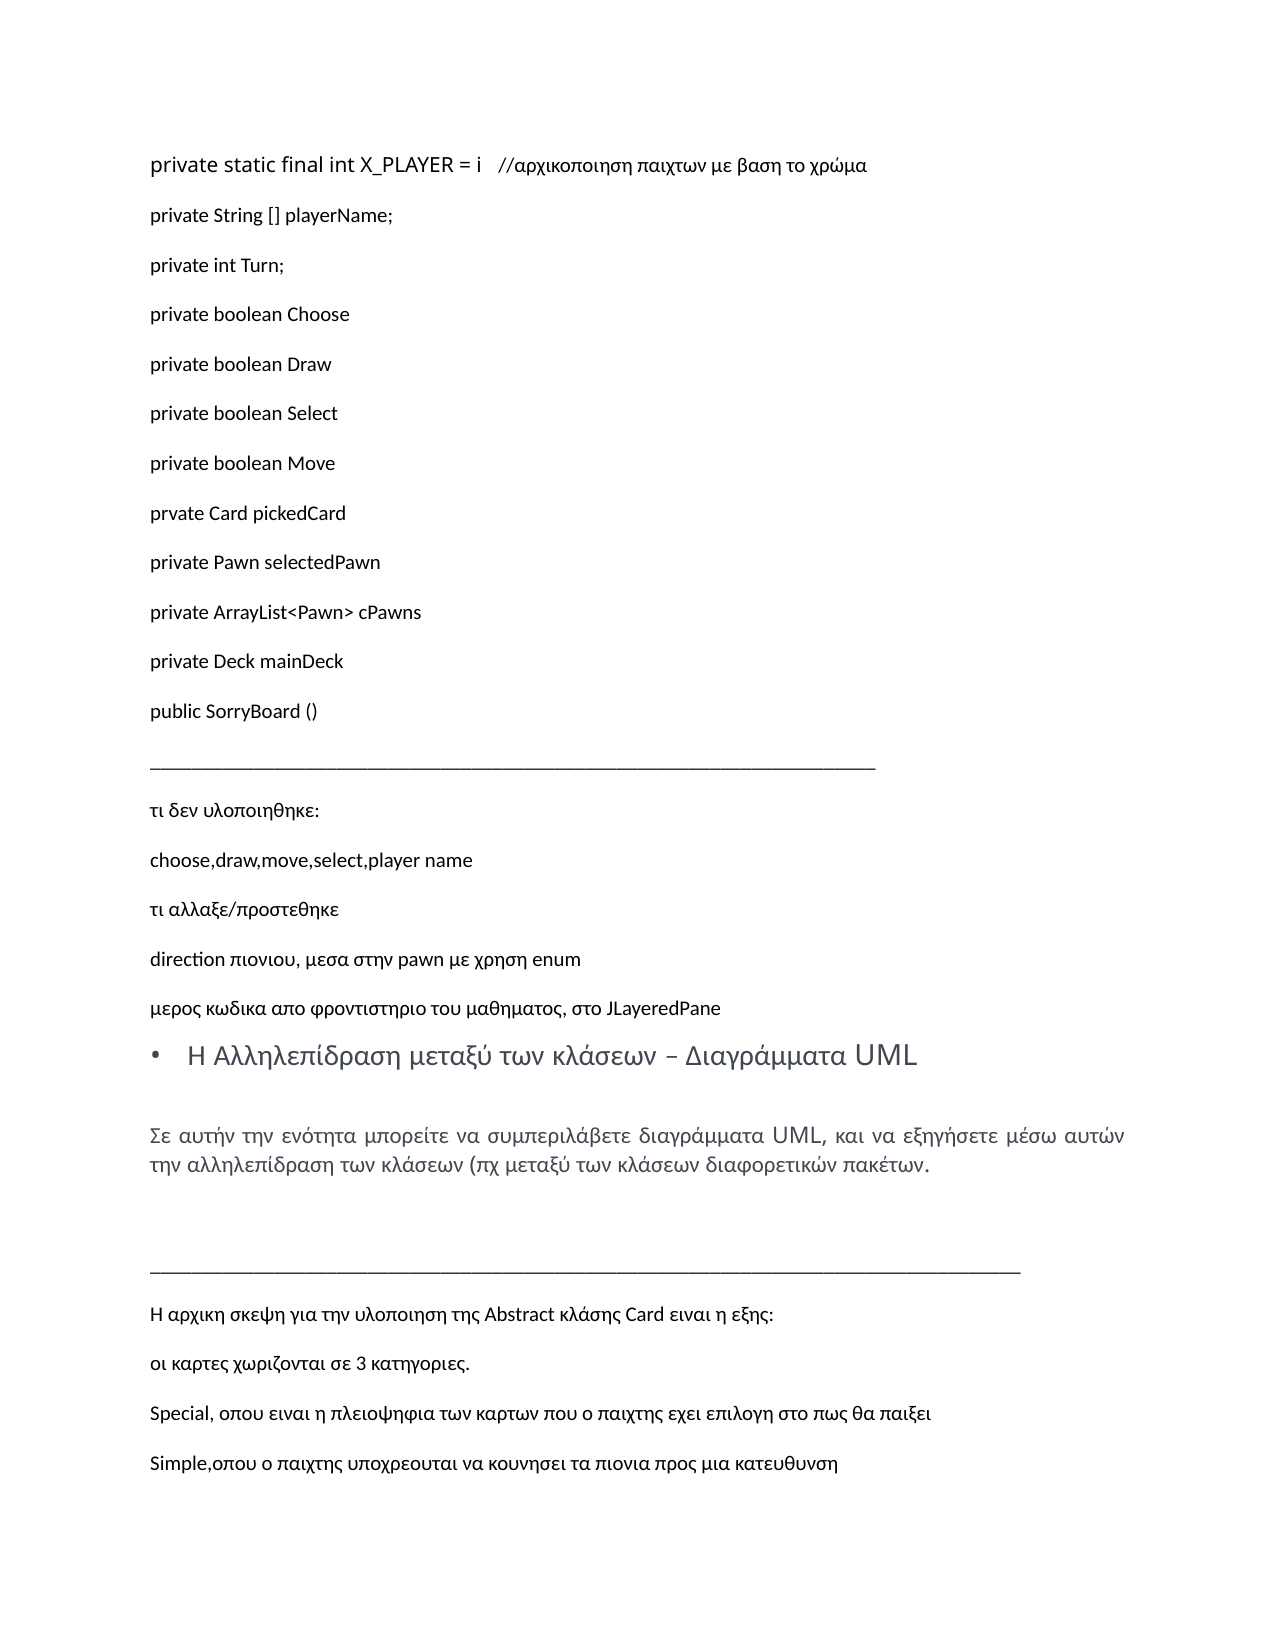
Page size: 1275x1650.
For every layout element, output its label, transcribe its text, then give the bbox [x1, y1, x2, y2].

text τι δεν υλοποιηθηκε: [150, 794, 1125, 823]
text private Pawn selectedPawn [150, 547, 1125, 575]
text prvate Card pickedCard [150, 497, 1125, 526]
text Special, οπου ειναι η πλειοψηφια των καρτων που ο παιχτης εχει επιλογη στο πως θα παιξει [150, 1397, 1125, 1426]
text τι αλλαξε/προστεθηκε [150, 894, 1125, 922]
text οι καρτες χωριζονται σε 3 κατηγοριες. [150, 1348, 1125, 1377]
text ______________________________________________________________________ [150, 745, 1125, 774]
text Σε αυτήν την ενότητα μπορείτε να συμπεριλάβετε διαγράμματα UML, και να εξηγήσετε μέσω αυτών την αλληλεπίδραση των κλάσεων (πχ μεταξύ των κλάσεων διαφορετικών πακέτων. [150, 1121, 1125, 1178]
text Simple,οπου ο παιχτης υποχρεουται να κουνησει τα πιονια προς μια κατευθυνση [150, 1447, 1125, 1476]
text private boolean Move [150, 447, 1125, 476]
text Η αρχικη σκεψη για την υλοποιηση της Abstract κλάσης Card ειναι η εξης: [150, 1298, 1125, 1327]
text private ArrayList<Pawn> cPawns [150, 596, 1125, 625]
list Η Αλληλεπίδραση μεταξύ των κλάσεων – Διαγράμματα UML [150, 1042, 1125, 1071]
text private int Turn; [150, 249, 1125, 278]
text private String [] playerName; [150, 199, 1125, 228]
text direction πιονιου, μεσα στην pawn με χρηση enum [150, 943, 1125, 972]
text private Deck mainDeck [150, 646, 1125, 674]
text private boolean Select [150, 398, 1125, 427]
text private boolean Draw [150, 348, 1125, 377]
text public SorryBoard () [150, 695, 1125, 724]
text ____________________________________________________________________________________ [150, 1249, 1125, 1277]
text private static final int X_PLAYER = i //αρχικοποιηση παιχτων με βαση το χρώμα [150, 150, 1125, 179]
text private boolean Choose [150, 299, 1125, 327]
text μερος κωδικα απο φροντιστηριο του μαθηματος, στο JLayeredPane [150, 993, 1125, 1022]
text choose,draw,move,select,player name [150, 844, 1125, 873]
